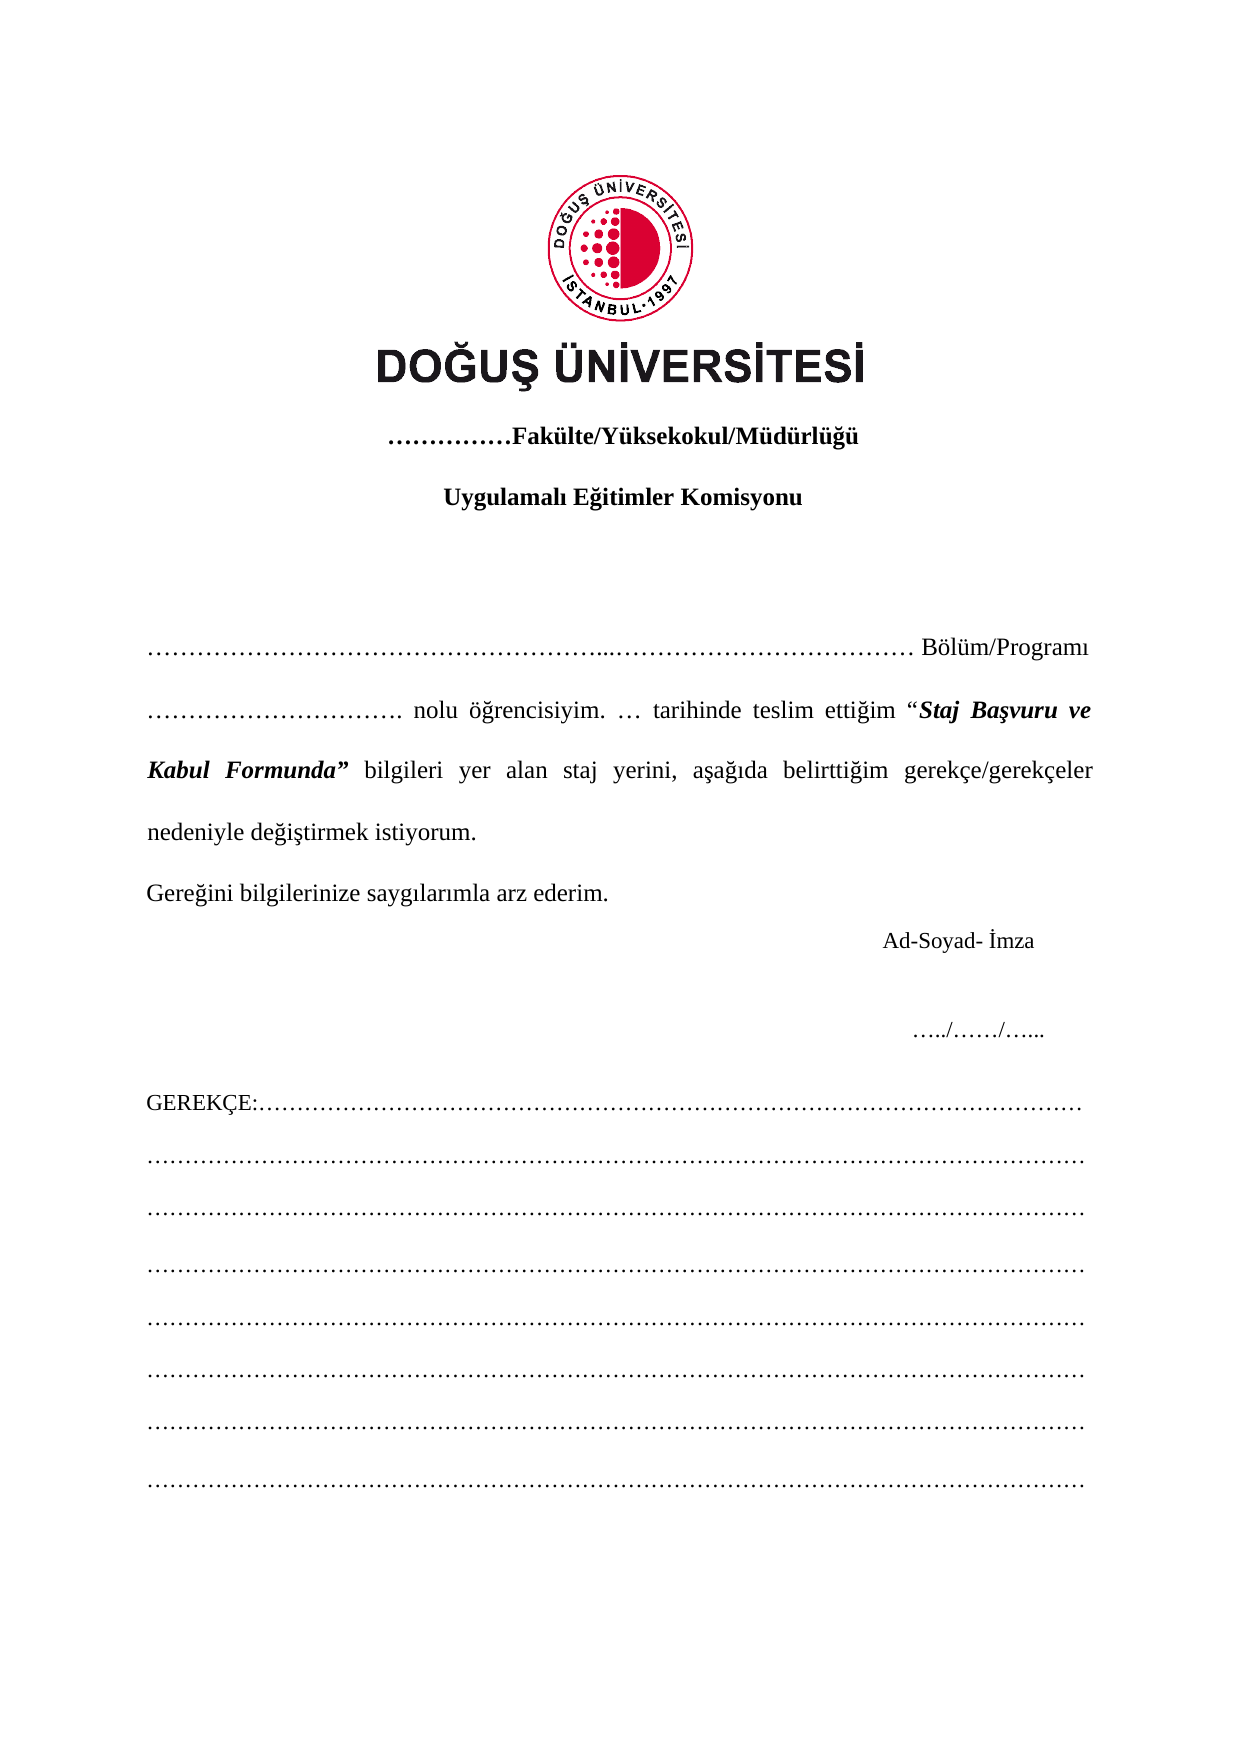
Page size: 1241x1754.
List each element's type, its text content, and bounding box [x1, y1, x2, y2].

text Uygulamalı Eğitimler Komisyonu [113, 482, 1133, 511]
text …………………………………………………………………………………………………………… [146, 1304, 1133, 1330]
text …………………………………………………………………………………………………………… [146, 1251, 1133, 1278]
text Gereğini bilgilerinize saygılarımla arz ederim. [146, 878, 1094, 907]
picture [299, 150, 942, 417]
text …………………………………………………………………………………………………………… [146, 1356, 1133, 1382]
text …………………………………………………………………………………………………………… [146, 1142, 1133, 1168]
text …………………………. nolu öğrencisiyim. … tarihinde teslim ettiğim “Staj Başvuru ve Kabul Formunda” bilgileri yer alan staj yerini, aşağıda belirttiğim gerekçe/gerekçeler nedeniyle değiştirmek istiyorum. [146, 695, 1094, 845]
text …………………………………………………………………………………………………………… [146, 1408, 1133, 1435]
text …………………………………………………………………………………………………………… [146, 1194, 1133, 1220]
text ……………Fakülte/Yüksekokul/Müdürlüğü [113, 421, 1133, 449]
text …………………………………………………………………………………………………………… [146, 1466, 1133, 1492]
text ………………………………………………...……………………………… Bölüm/Programı [146, 632, 1094, 661]
text Ad-Soyad- İmza [88, 927, 1133, 953]
text …../……/…... [148, 1016, 1133, 1042]
text GEREKÇE:……………………………………………………………………………………………… [146, 1089, 1133, 1116]
